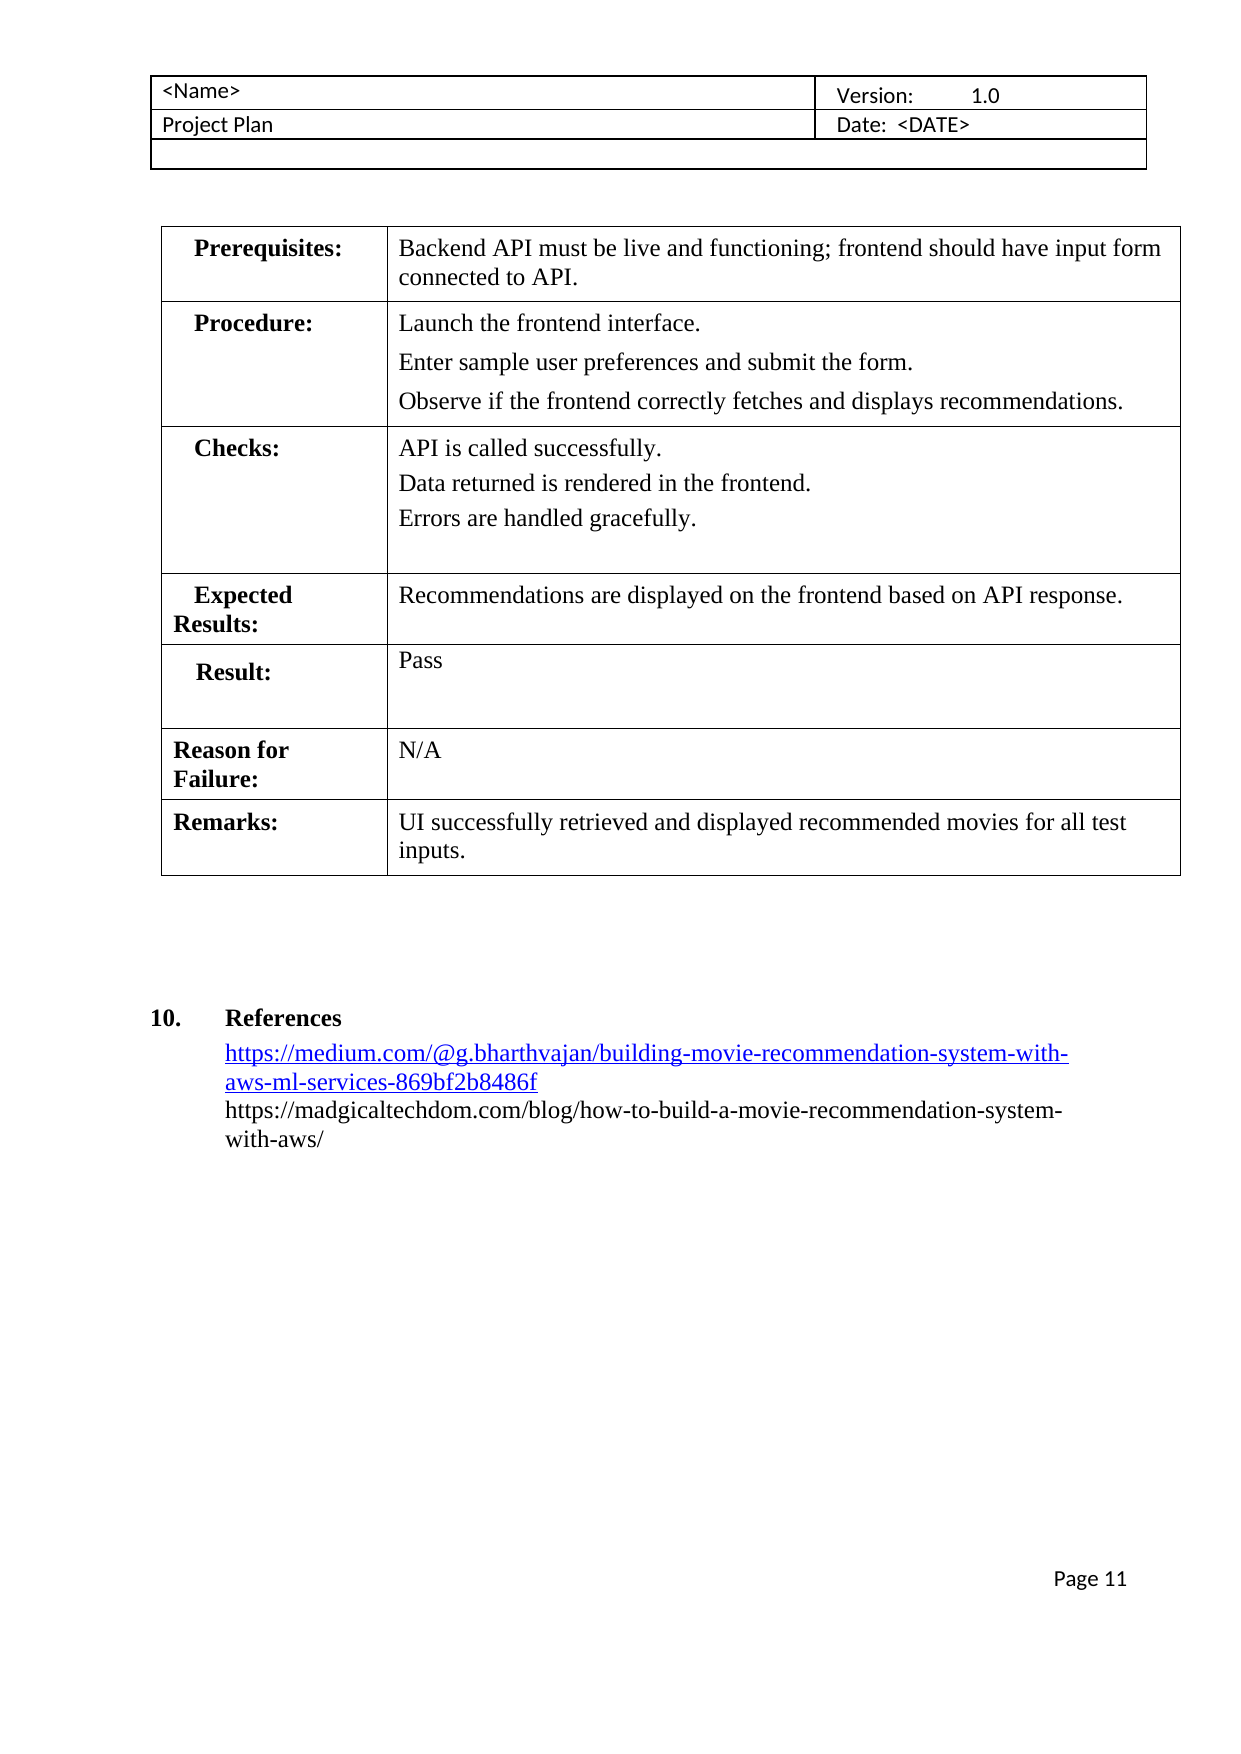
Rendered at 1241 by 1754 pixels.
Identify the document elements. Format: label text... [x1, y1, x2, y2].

table_cell Result: [162, 645, 387, 728]
table_cell API is called successfully. Data returned is rendered in the frontend. Errors are handled gracefully. [388, 427, 1180, 573]
table_cell Checks: [162, 427, 387, 573]
table_cell Remarks: [162, 800, 387, 874]
table_cell Prerequisites: [162, 227, 387, 301]
table_cell Backend API must be live and functioning; frontend should have input form connected to API. [388, 227, 1180, 301]
table_cell Recommendations are displayed on the frontend based on API response. [388, 574, 1180, 644]
subtitle References [150, 1003, 1090, 1032]
text https://medium.com/@g.bharthvajan/building-movie-recommendation-system-with-aws-ml-services-869bf2b8486f [225, 1038, 1090, 1096]
table_cell Pass [388, 645, 1180, 728]
table_cell N/A [388, 729, 1180, 799]
table_cell Expected Results: [162, 574, 387, 644]
table_cell Procedure: [162, 302, 387, 426]
table_cell UI successfully retrieved and displayed recommended movies for all test inputs. [388, 800, 1180, 874]
table_cell Reason for Failure: [162, 729, 387, 799]
text https://madgicaltechdom.com/blog/how-to-build-a-movie-recommendation-system-with-aws/ [225, 1096, 1090, 1153]
table_cell Launch the frontend interface. Enter sample user preferences and submit the form. Observe if the frontend correctly fetches and displays recommendations. [388, 302, 1180, 426]
